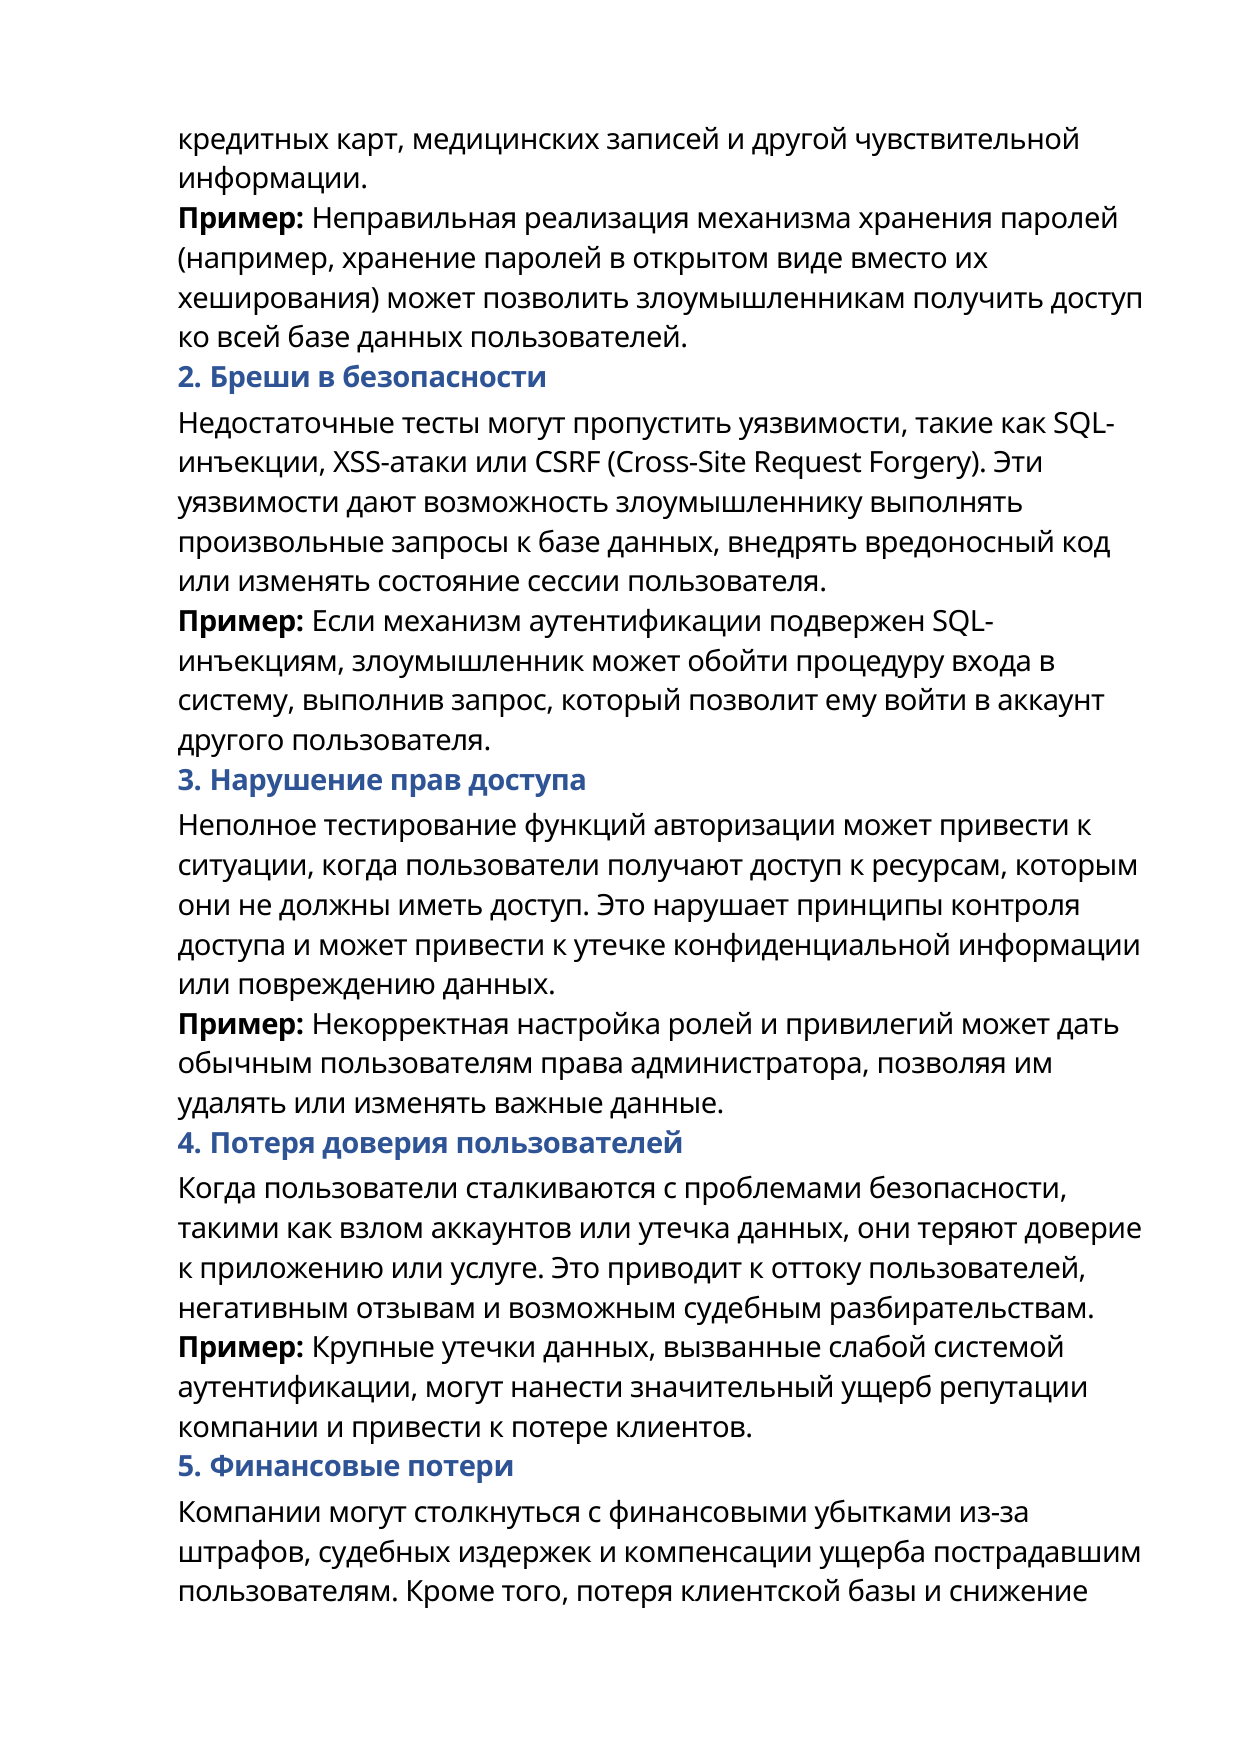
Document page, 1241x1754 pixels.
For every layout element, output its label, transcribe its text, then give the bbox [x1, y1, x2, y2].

subtitle 2. Бреши в безопасности [177, 356, 1152, 396]
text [177, 1491, 1152, 1610]
text Неполное тестирование функций авторизации может привести к ситуации, когда пользователи получают доступ к ресурсам, которым они не должны иметь доступ. Это нарушает принципы контроля доступа и может привести к утечке конфиденциальной информации или повреждению данных. [177, 805, 1152, 1003]
subtitle 5. Финансовые потери [177, 1446, 1152, 1485]
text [177, 118, 1152, 197]
subtitle 3. Нарушение прав доступа [177, 759, 1152, 799]
text Пример: Крупные утечки данных, вызванные слабой системой аутентификации, могут нанести значительный ущерб репутации компании и привести к потере клиентов. [177, 1327, 1152, 1446]
text Пример: Если механизм аутентификации подвержен SQL-инъекциям, злоумышленник может обойти процедуру входа в систему, выполнив запрос, который позволит ему войти в аккаунт другого пользователя. [177, 600, 1152, 759]
text Пример: Некорректная настройка ролей и привилегий может дать обычным пользователям права администратора, позволяя им удалять или изменять важные данные. [177, 1003, 1152, 1122]
text Пример: Неправильная реализация механизма хранения паролей (например, хранение паролей в открытом виде вместо их хеширования) может позволить злоумышленникам получить доступ ко всей базе данных пользователей. [177, 197, 1152, 356]
text Недостаточные тесты могут пропустить уязвимости, такие как SQL-инъекции, XSS-атаки или CSRF (Cross-Site Request Forgery). Эти уязвимости дают возможность злоумышленнику выполнять произвольные запросы к базе данных, внедрять вредоносный код или изменять состояние сессии пользователя. [177, 402, 1152, 600]
text Когда пользователи сталкиваются с проблемами безопасности, такими как взлом аккаунтов или утечка данных, они теряют доверие к приложению или услуге. Это приводит к оттоку пользователей, негативным отзывам и возможным судебным разбирательствам. [177, 1168, 1152, 1327]
subtitle 4. Потеря доверия пользователей [177, 1122, 1152, 1162]
